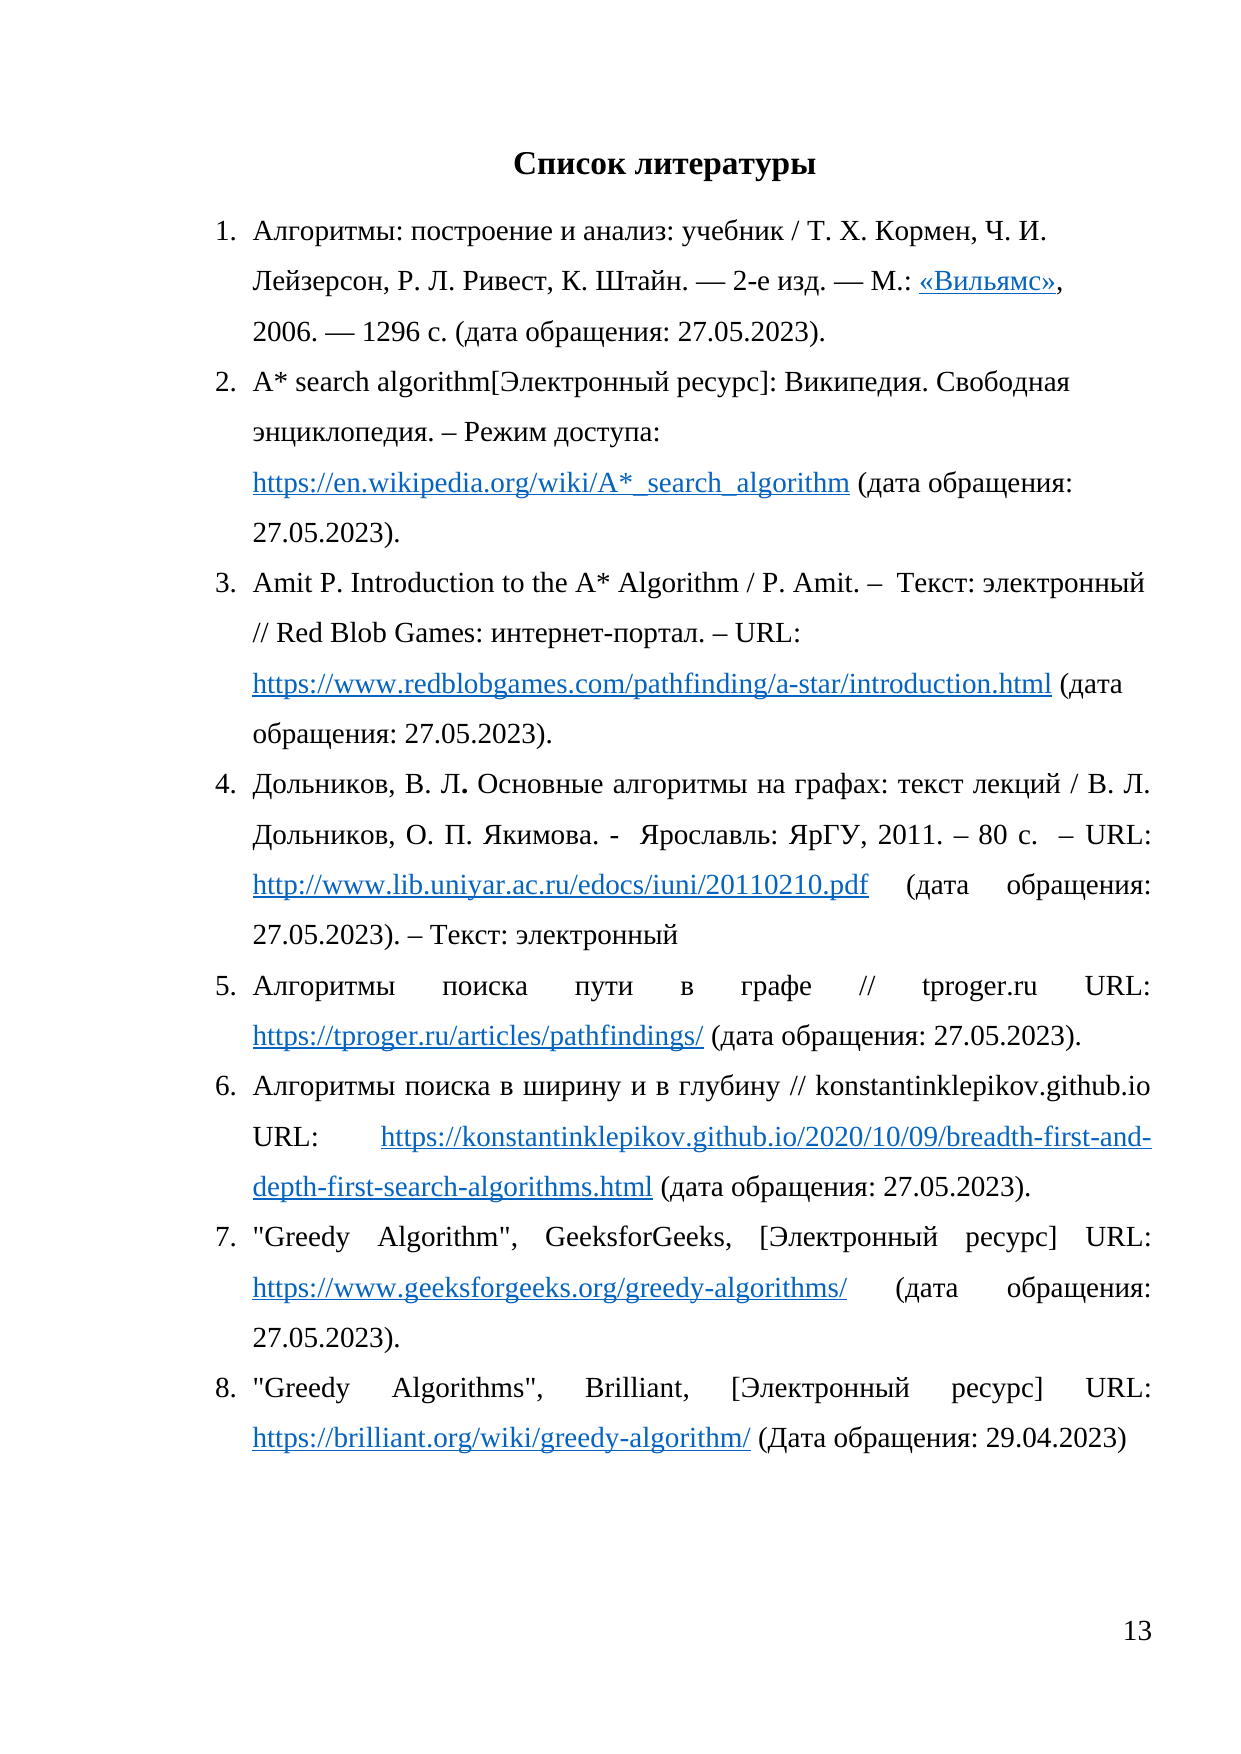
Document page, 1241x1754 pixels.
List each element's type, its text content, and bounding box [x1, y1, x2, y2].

list Дольников, В. Л. Основные алгоритмы на графах: текст лекций / В. Л. Дольников, О. П. Якимова. - Ярославль: ЯрГУ, 2011. – 80 с. – URL: http://www.lib.uniyar.ac.ru/edocs/iuni/20110210.pdf (дата обращения: 27.05.2023). – Текст: электронный [215, 767, 1152, 951]
list Алгоритмы поиска в ширину и в глубину // konstantinklepikov.github.io URL: https://konstantinklepikov.github.io/2020/10/09/breadth-first-and-depth-first-search-algorithms.html (дата обращения: 27.05.2023). [215, 1068, 1152, 1203]
list Amit P. Introduction to the A* Algorithm / P. Amit. – Текст: электронный // Red Blob Games: интернет-портал. – URL: https://www.redblobgames.com/pathfinding/a-star/introduction.html (дата обращения: 27.05.2023). [215, 565, 1152, 750]
list Алгоритмы: построение и анализ: учебник / Т. Х. Кормен, Ч. И. Лейзерсон, Р. Л. Ривест, К. Штайн. — 2-е изд. — М.: «Вильямс», 2006. — 1296 с. (дата обращения: 27.05.2023). [215, 213, 1152, 347]
list Алгоритмы поиска пути в графе // tproger.ru URL: https://tproger.ru/articles/pathfindings/ (дата обращения: 27.05.2023). [215, 968, 1152, 1052]
list "Greedy Algorithm", GeeksforGeeks, [Электронный ресурс] URL: https://www.geeksforgeeks.org/greedy-algorithms/ (дата обращения: 27.05.2023). [215, 1219, 1152, 1353]
subtitle Список литературы [177, 143, 1152, 181]
list "Greedy Algorithms", Brilliant, [Электронный ресурс] URL: https://brilliant.org/wiki/greedy-algorithm/ (Дата обращения: 29.04.2023) [215, 1370, 1152, 1454]
list A* search algorithm[Электронный ресурс]: Википедия. Свободная энциклопедия. – Режим доступа: https://en.wikipedia.org/wiki/A*_search_algorithm (дата обращения: 27.05.2023). [215, 364, 1152, 548]
